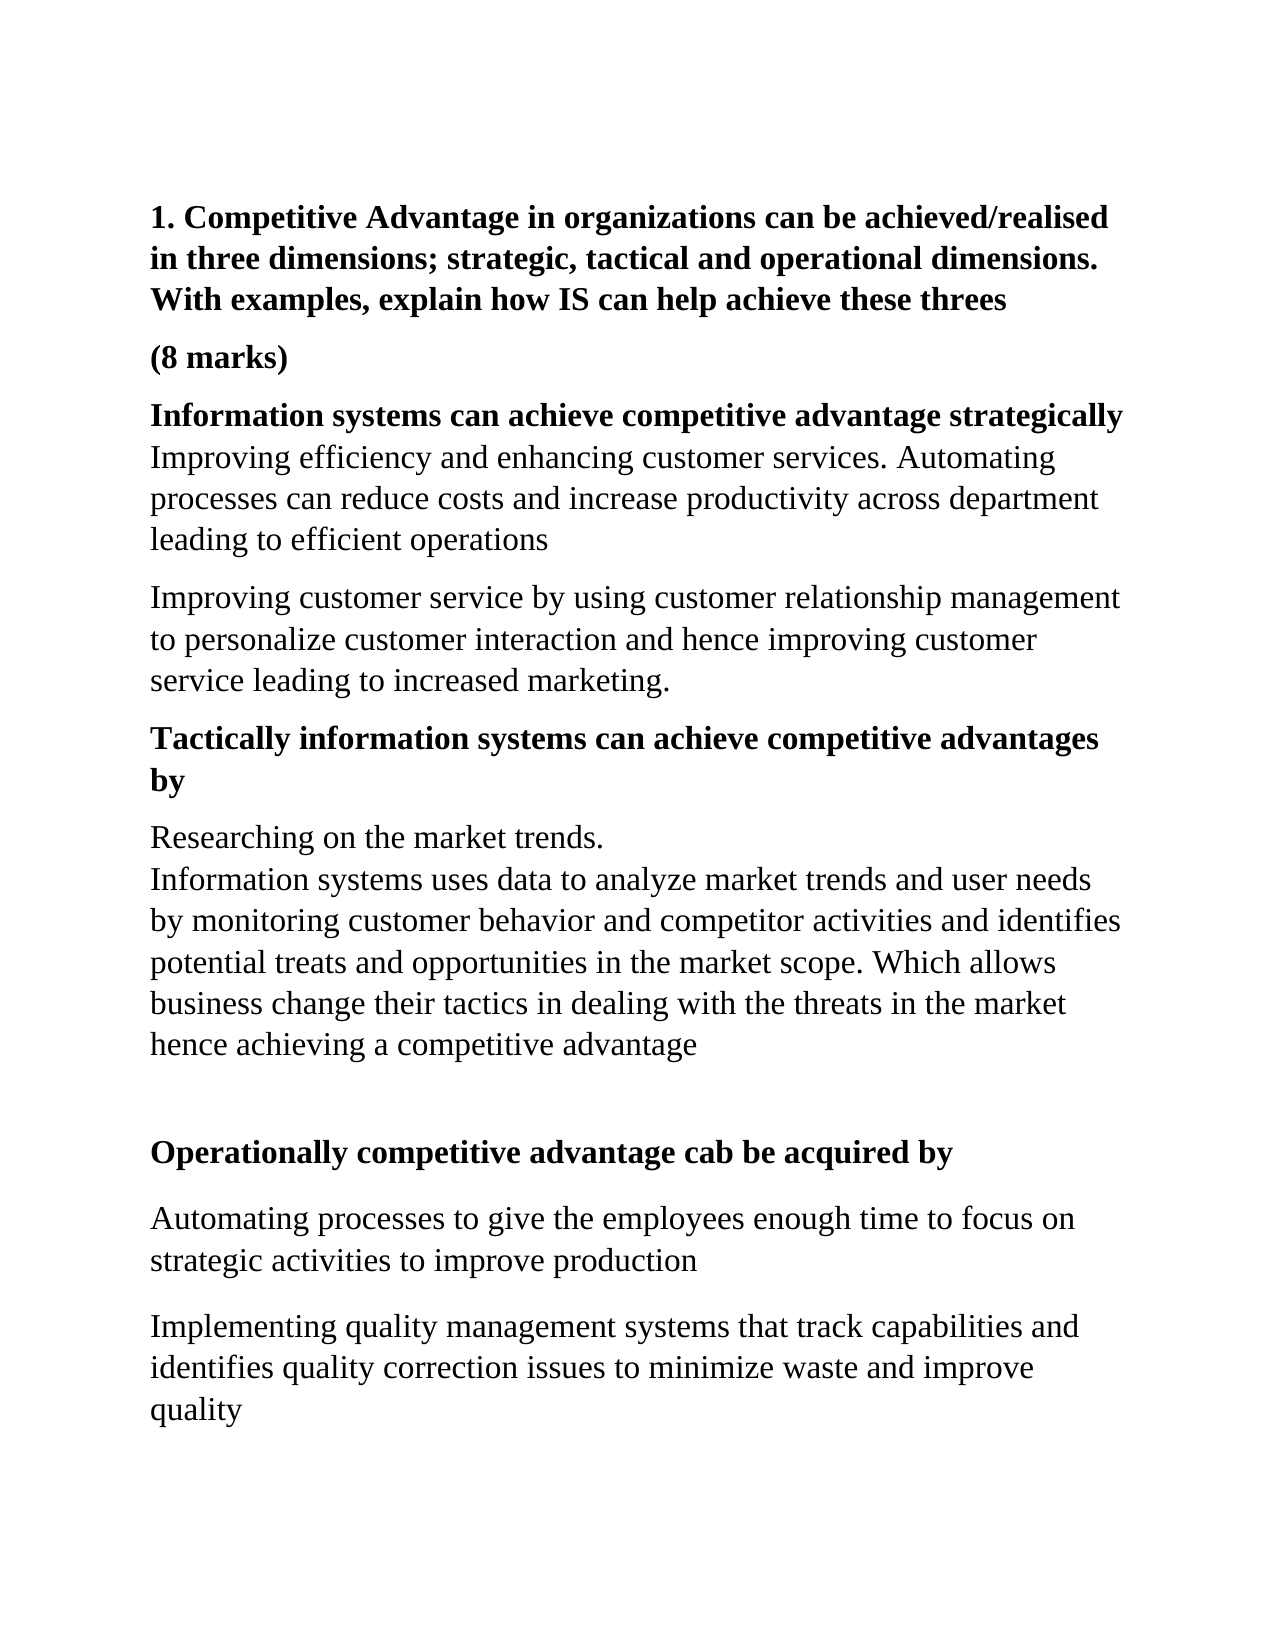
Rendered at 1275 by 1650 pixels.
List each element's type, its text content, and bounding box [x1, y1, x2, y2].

text Improving customer service by using customer relationship management to personalize customer interaction and hence improving customer service leading to increased marketing. [150, 578, 1125, 699]
text Information systems can achieve competitive advantage strategically Improving efficiency and enhancing customer services. Automating processes can reduce costs and increase productivity across department leading to efficient operations [150, 396, 1125, 558]
text Information systems uses data to analyze market trends and user needs by monitoring customer behavior and competitor activities and identifies potential treats and opportunities in the market scope. Which allows business change their tactics in dealing with the threats in the market hence achieving a competitive advantage [150, 859, 1125, 1063]
text Implementing quality management systems that track capabilities and identifies quality correction issues to minimize waste and improve quality [150, 1306, 1125, 1427]
text Tactically information systems can achieve competitive advantages by [150, 718, 1125, 798]
text Automating processes to give the employees enough time to focus on strategic activities to improve production [150, 1199, 1125, 1278]
text Operationally competitive advantage cab be acquired by [150, 1132, 1125, 1171]
text (8 marks) [150, 338, 1125, 376]
text 1. Competitive Advantage in organizations can be achieved/realised in three dimensions; strategic, tactical and operational dimensions. With examples, explain how IS can help achieve these threes [150, 197, 1125, 318]
text Researching on the market trends. [150, 818, 1125, 856]
